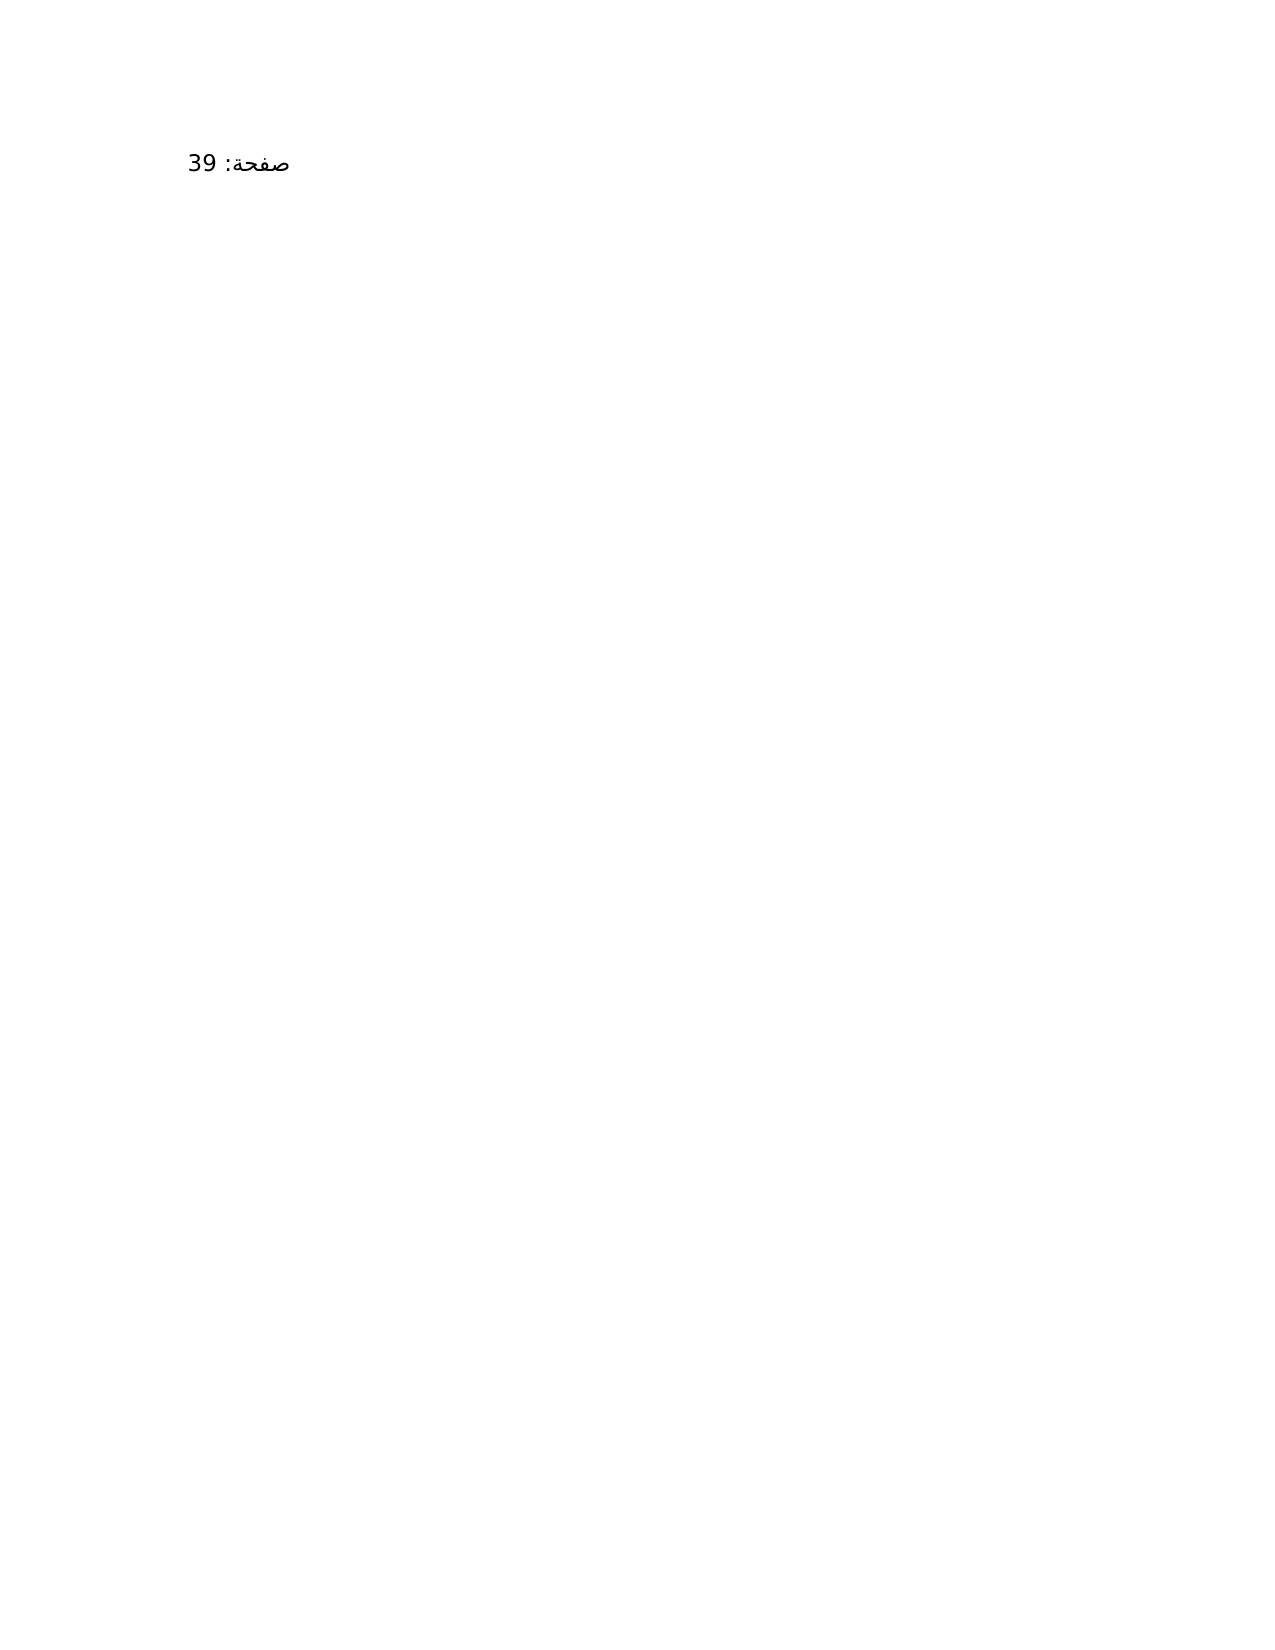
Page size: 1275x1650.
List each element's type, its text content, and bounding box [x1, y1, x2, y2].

text صفحة: 39 [187, 150, 1087, 177]
